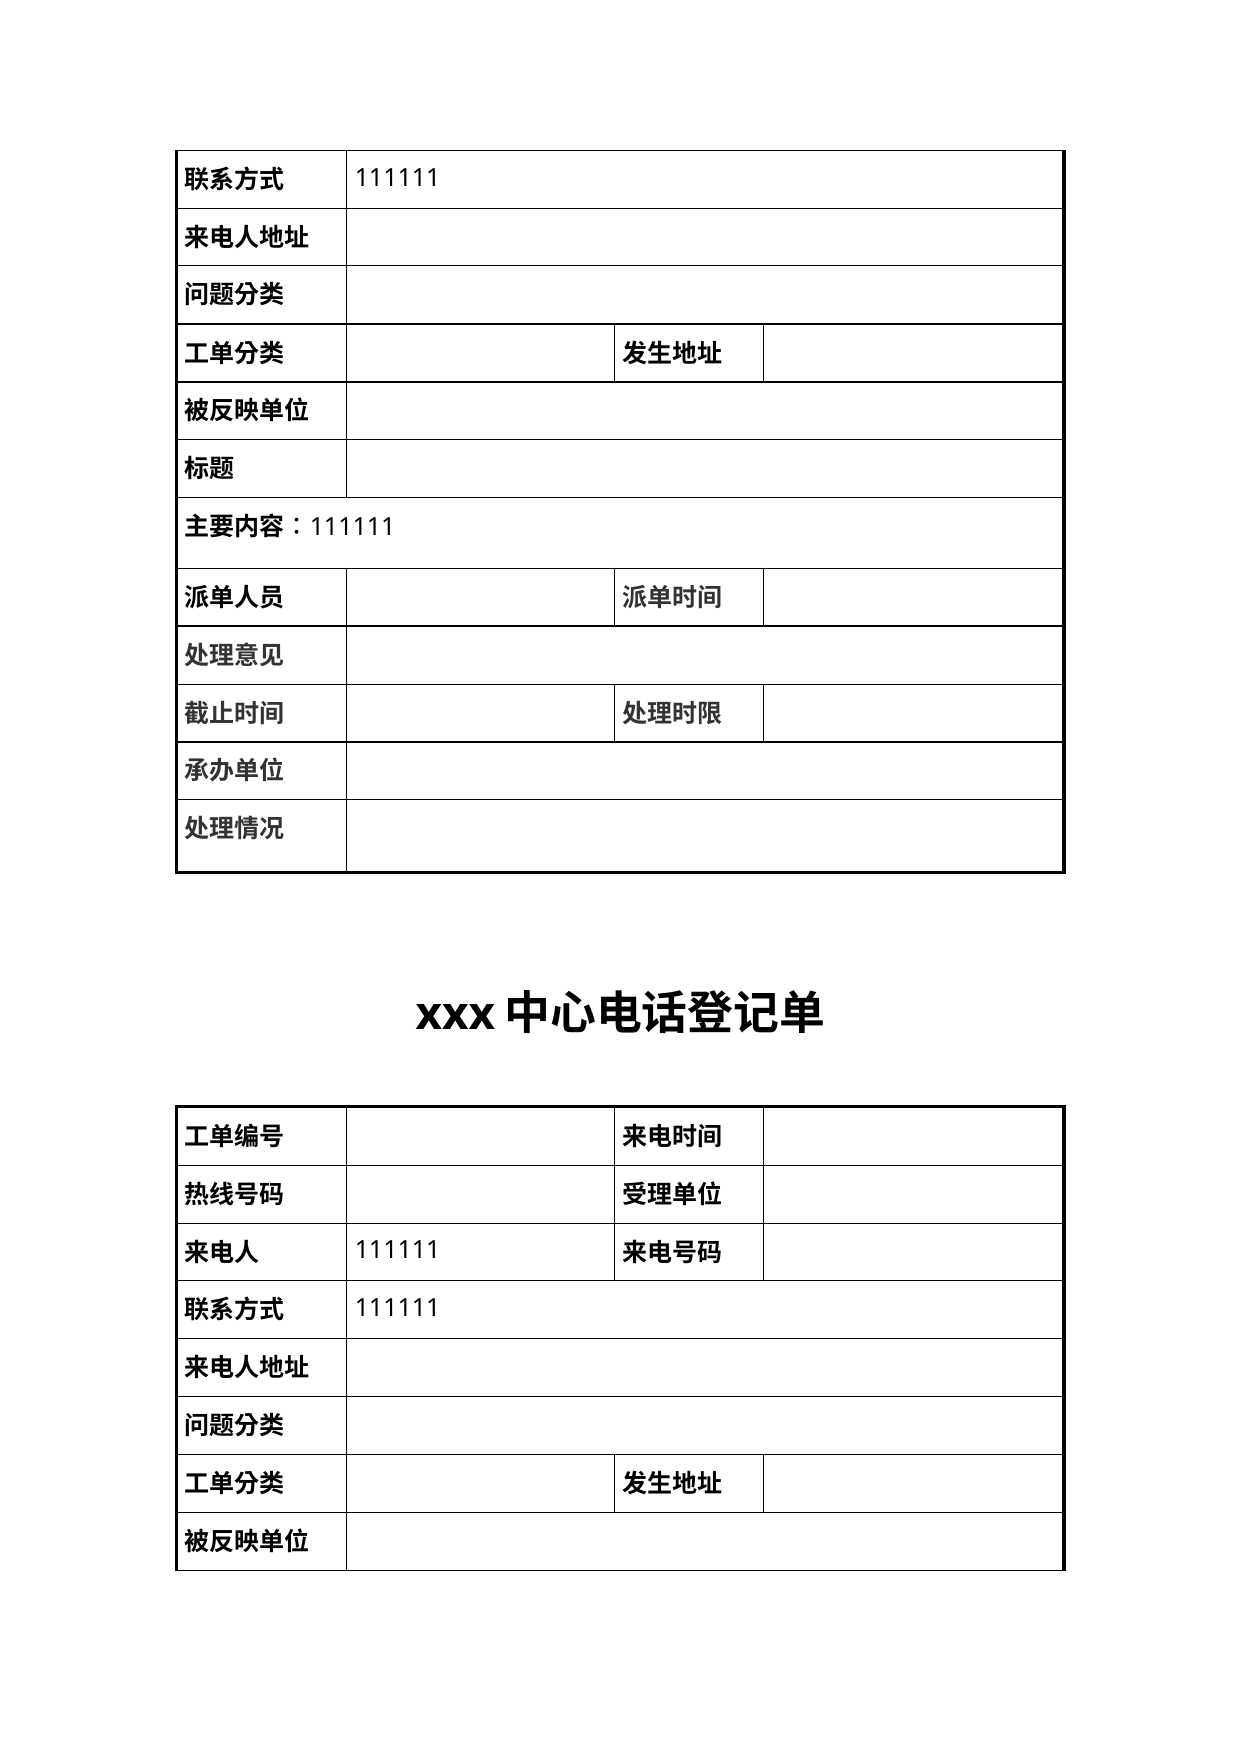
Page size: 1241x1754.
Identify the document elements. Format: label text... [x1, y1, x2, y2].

table_cell 来电人地址 [178, 1339, 346, 1396]
table_cell [347, 1513, 1062, 1569]
table_cell [764, 685, 1062, 741]
table_cell 来电人地址 [178, 209, 346, 265]
table_header 来电时间 [615, 1108, 763, 1165]
table_cell 派单人员 [178, 569, 346, 625]
table_cell 承办单位 [178, 743, 346, 799]
table_cell [347, 800, 1062, 871]
table_cell 处理时限 [615, 685, 763, 741]
table_cell 主要内容：111111 [178, 498, 1062, 568]
table_cell [347, 266, 1062, 323]
table_cell [347, 743, 1062, 799]
table_cell 发生地址 [615, 1455, 763, 1512]
text xxx中心电话登记单 [187, 976, 1053, 1043]
table_header [347, 1108, 614, 1165]
table_cell 工单分类 [178, 325, 346, 381]
table_cell 处理情况 [178, 800, 346, 871]
table_cell [764, 1455, 1062, 1512]
table_cell [347, 569, 614, 625]
table_cell 联系方式 [178, 1281, 346, 1338]
table_cell 111111 [347, 151, 1062, 208]
table_cell 111111 [347, 1281, 1062, 1338]
table_cell [347, 325, 614, 381]
table_header [764, 1108, 1062, 1165]
table_cell 被反映单位 [178, 1513, 346, 1569]
table_cell 标题 [178, 440, 346, 497]
table_cell [764, 1224, 1062, 1280]
table_header 工单编号 [178, 1108, 346, 1165]
table_cell 发生地址 [615, 325, 763, 381]
table_cell [347, 1397, 1062, 1453]
table_cell [347, 685, 614, 741]
table_cell [347, 440, 1062, 497]
table_cell [347, 209, 1062, 265]
table_cell [764, 569, 1062, 625]
table_cell [764, 325, 1062, 381]
table_cell 来电人 [178, 1224, 346, 1280]
table_cell 截止时间 [178, 685, 346, 741]
table_cell 联系方式 [178, 151, 346, 208]
table_cell [347, 627, 1062, 684]
table_cell [764, 1166, 1062, 1223]
table_cell 被反映单位 [178, 383, 346, 439]
table_cell [347, 383, 1062, 439]
table_cell 111111 [347, 1224, 614, 1280]
table_cell [347, 1339, 1062, 1396]
table_cell 热线号码 [178, 1166, 346, 1223]
table_cell 问题分类 [178, 1397, 346, 1453]
table_cell 来电号码 [615, 1224, 763, 1280]
table_cell [347, 1166, 614, 1223]
table_cell [347, 1455, 614, 1512]
table_cell 派单时间 [615, 569, 763, 625]
table_cell 问题分类 [178, 266, 346, 323]
table_cell 处理意见 [178, 627, 346, 684]
table_cell 工单分类 [178, 1455, 346, 1512]
table_cell 受理单位 [615, 1166, 763, 1223]
